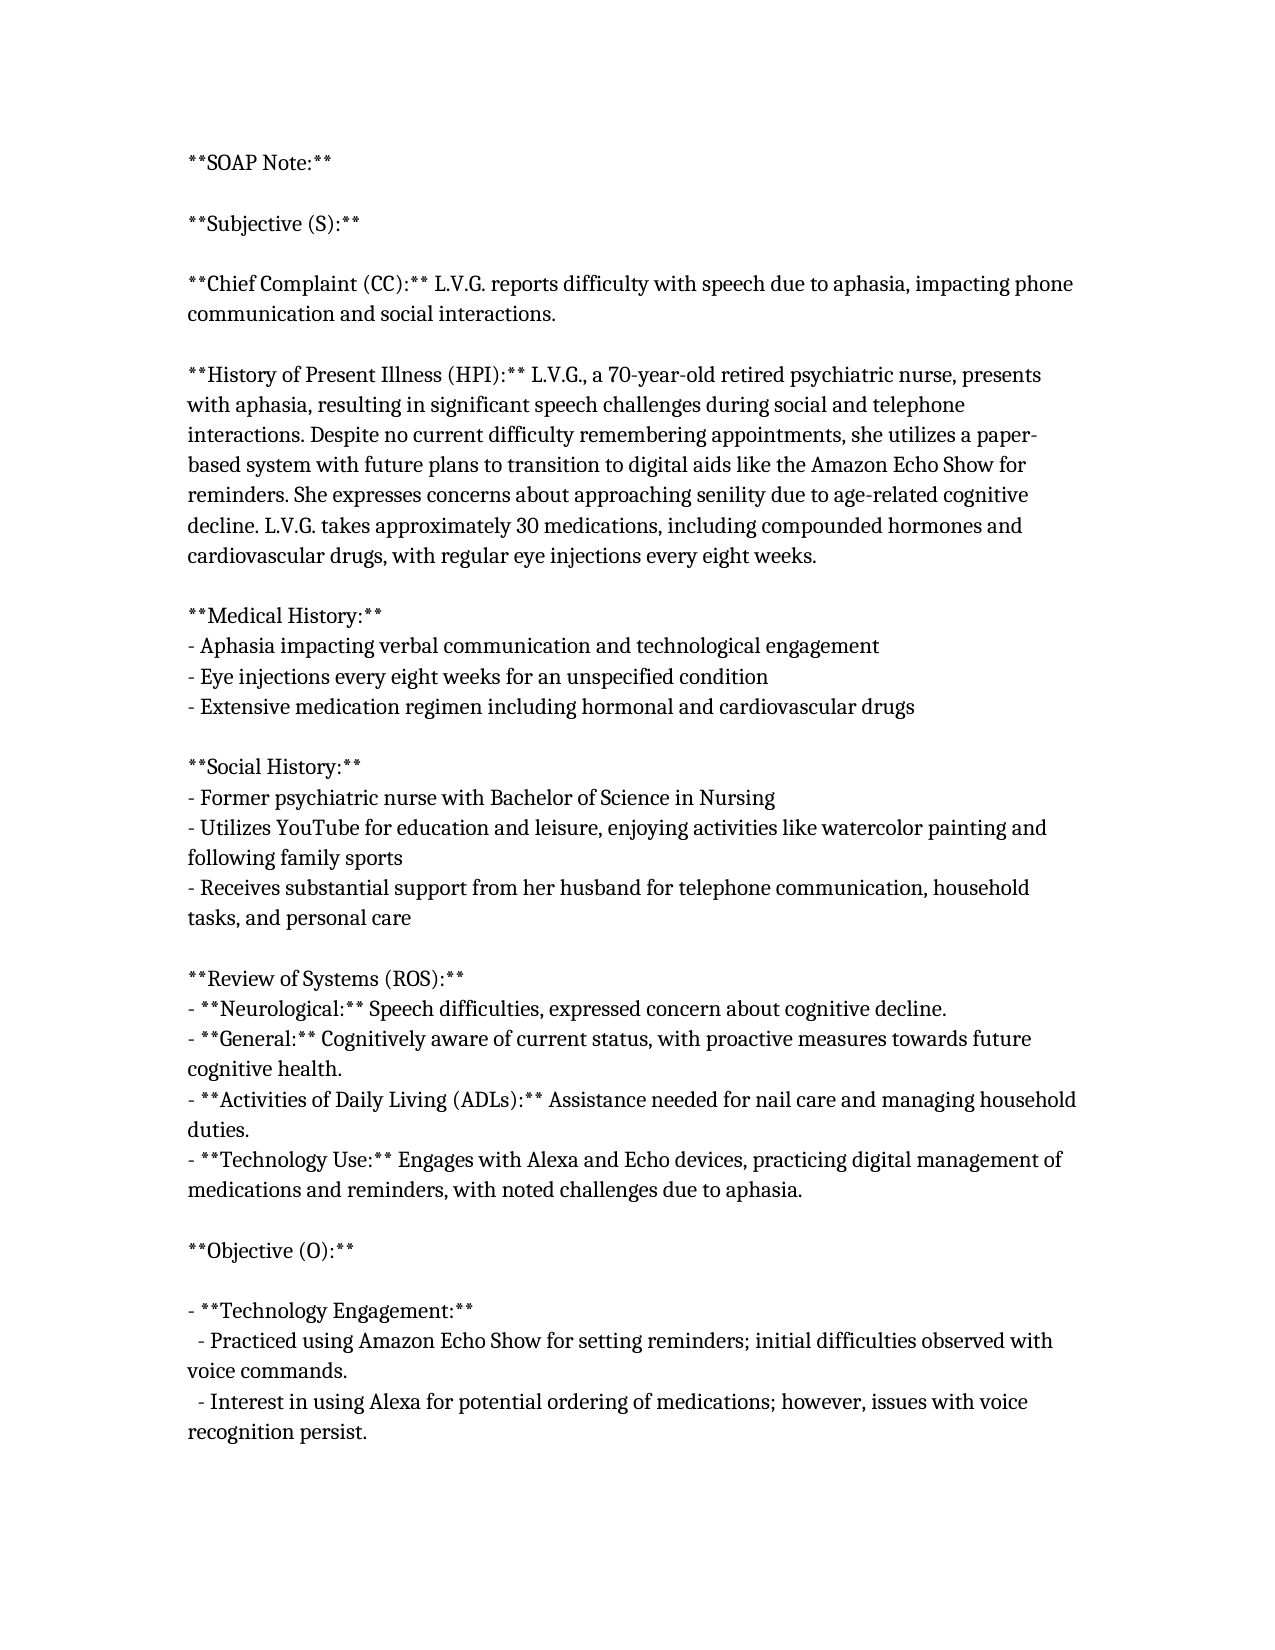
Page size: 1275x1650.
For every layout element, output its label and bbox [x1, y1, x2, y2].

text [187, 150, 1087, 1475]
